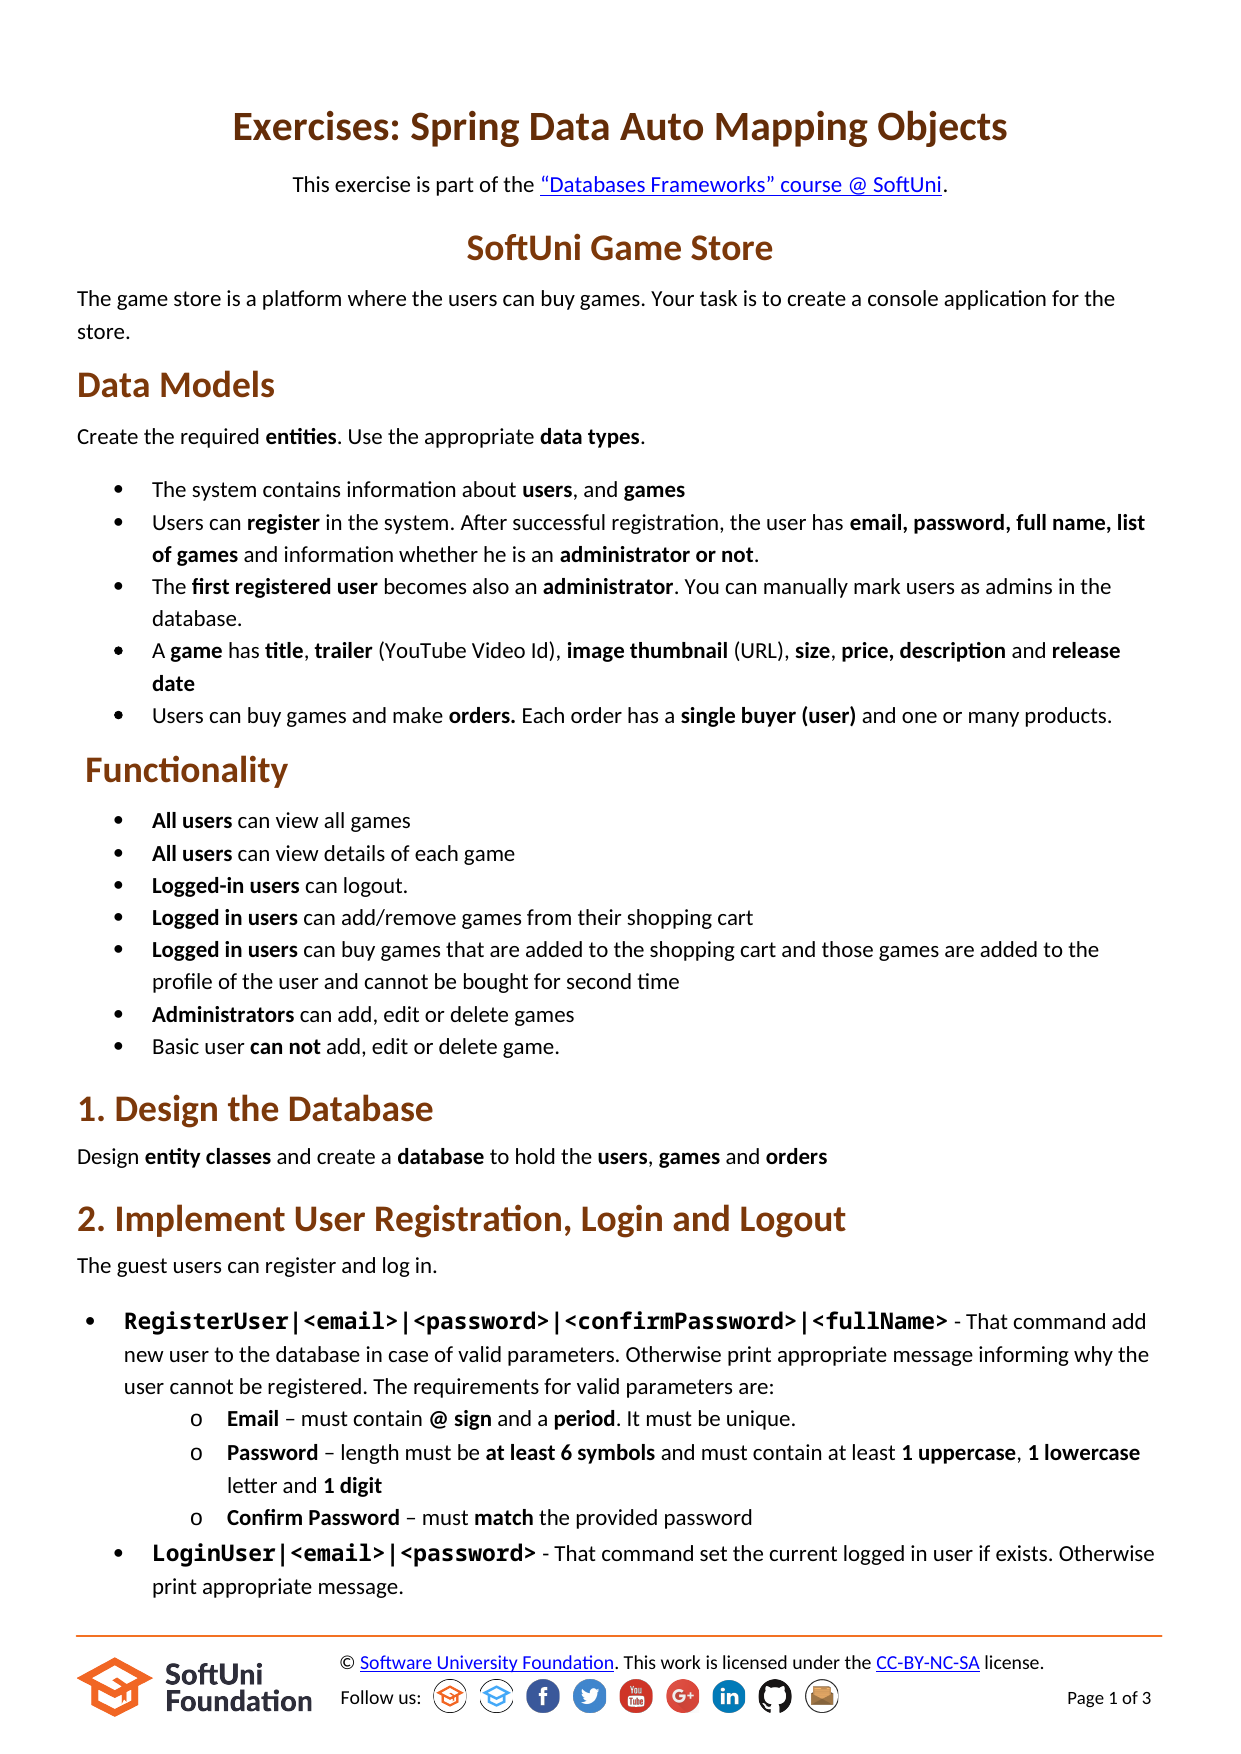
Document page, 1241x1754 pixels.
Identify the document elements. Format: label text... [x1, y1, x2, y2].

subtitle SoftUni Game Store [77, 223, 1163, 269]
picture [736, 1703, 746, 1713]
list RegisterUser|<email>|<password>|<confirmPassword>|<fullName> - That command add new user to the database in case of valid parameters. Otherwise print appropriate message informing why the user cannot be registered. The requirements for valid parameters are: [86, 1305, 1163, 1400]
text The game store is a platform where the users can buy games. Your task is to create a console application for the store. [77, 284, 1163, 345]
picture [666, 1679, 700, 1713]
text Design entity classes and create a database to hold the users, games and orders [77, 1142, 1163, 1170]
list Email – must contain @ sign and a period. It must be unique. [189, 1404, 1163, 1434]
subtitle Data Models [77, 361, 1163, 407]
list Logged in users can buy games that are added to the shopping cart and those games are added to the profile of the user and cannot be bought for second time [114, 935, 1163, 996]
list Basic user can not add, edit or delete game. [114, 1032, 1163, 1060]
picture [573, 1679, 607, 1713]
text The guest users can register and log in. [77, 1252, 1163, 1280]
list Users can register in the system. After successful registration, the user has email, password, full name, list of games and information whether he is an administrator or not. [114, 508, 1163, 568]
list The system contains information about users, and games [114, 476, 1163, 503]
picture [758, 1679, 792, 1713]
picture [526, 1679, 560, 1713]
list Users can buy games and make orders. Each order has a single buyer (user) and one or many products. [114, 701, 1163, 729]
picture [433, 1679, 467, 1713]
subtitle Functionality [77, 746, 1163, 791]
list LoginUser|<email>|<password> - That command set the current logged in user if exists. Otherwise print appropriate message. [114, 1537, 1163, 1601]
subtitle Exercises: Spring Data Auto Mapping Objects [77, 99, 1163, 150]
picture [712, 1703, 722, 1713]
list All users can view all games [114, 807, 1163, 834]
picture [480, 1679, 513, 1713]
subtitle Implement User Registration, Login and Logout [77, 1195, 1163, 1241]
list Administrators can add, edit or delete games [114, 1000, 1163, 1028]
text Create the required entities. Use the appropriate data types. [77, 422, 1163, 451]
list The first registered user becomes also an administrator. You can manually mark users as admins in the database. [114, 572, 1163, 632]
picture [805, 1679, 839, 1713]
subtitle Design the Database [77, 1085, 1163, 1131]
picture [736, 1680, 746, 1690]
list Password – length must be at least 6 symbols and must contain at least 1 uppercase, 1 lowercase letter and 1 digit [189, 1438, 1163, 1499]
list All users can view details of each game [114, 839, 1163, 867]
list A game has title, trailer (YouTube Video Id), image thumbnail (URL), size, price, description and release date [114, 636, 1163, 697]
list Logged in users can add/remove games from their shopping cart [114, 903, 1163, 931]
picture [727, 1694, 738, 1704]
picture [712, 1680, 722, 1690]
list Logged-in users can logout. [114, 871, 1163, 899]
picture [619, 1679, 653, 1713]
text This exercise is part of the “Databases Frameworks” course @ SoftUni. [77, 171, 1163, 198]
list Confirm Password – must match the provided password [189, 1503, 1163, 1533]
picture [76, 1657, 312, 1717]
